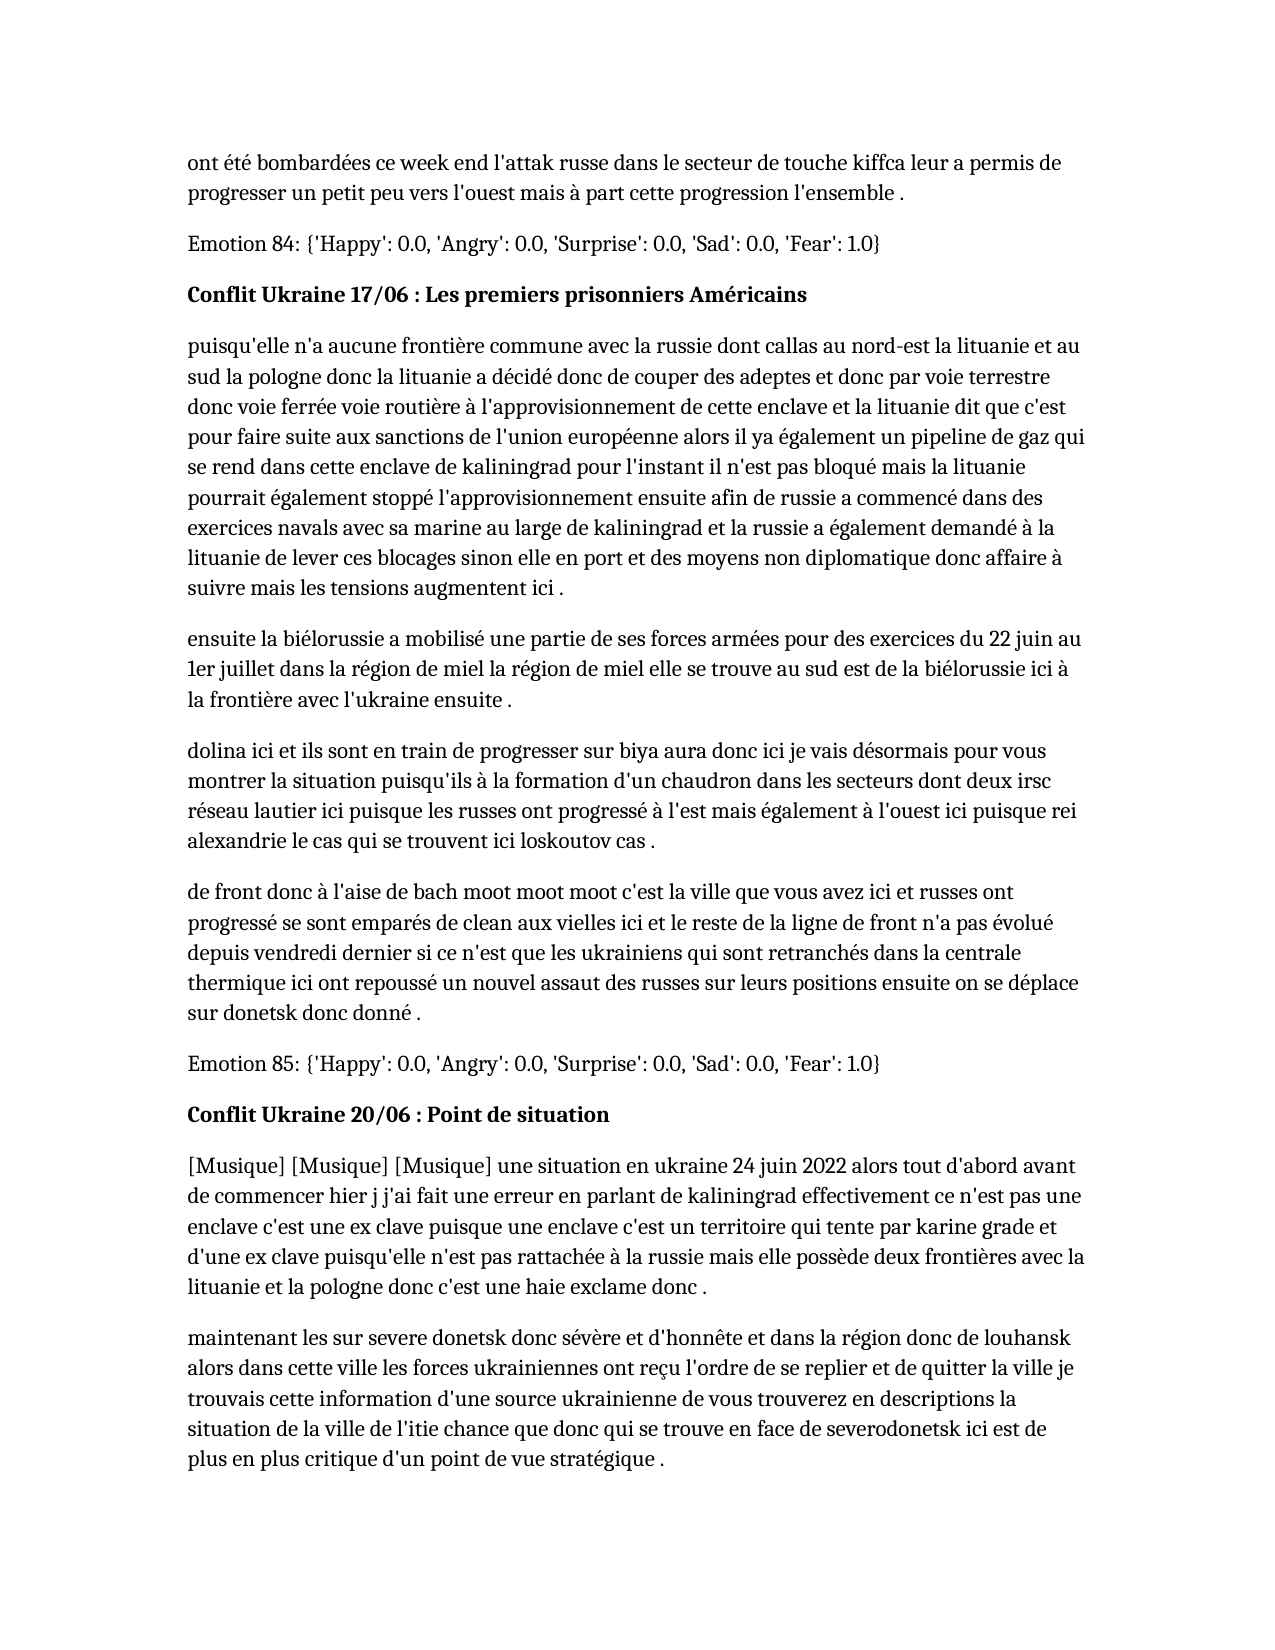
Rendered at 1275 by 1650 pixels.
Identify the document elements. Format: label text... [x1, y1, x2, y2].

text Conflit Ukraine 20/06 : Point de situation [187, 1102, 1087, 1128]
text [Musique] [Musique] [Musique] une situation en ukraine 24 juin 2022 alors tout d'abord avant de commencer hier j j'ai fait une erreur en parlant de kaliningrad effectivement ce n'est pas une enclave c'est une ex clave puisque une enclave c'est un territoire qui tente par karine grade et d'une ex clave puisqu'elle n'est pas rattachée à la russie mais elle possède deux frontières avec la lituanie et la pologne donc c'est une haie exclame donc . [187, 1153, 1087, 1300]
text dolina ici et ils sont en train de progresser sur biya aura donc ici je vais désormais pour vous montrer la situation puisqu'ils à la formation d'un chaudron dans les secteurs dont deux irsc réseau lautier ici puisque les russes ont progressé à l'est mais également à l'ouest ici puisque rei alexandrie le cas qui se trouvent ici loskoutov cas . [187, 737, 1087, 854]
text ont été bombardées ce week end l'attak russe dans le secteur de touche kiffca leur a permis de progresser un petit peu vers l'ouest mais à part cette progression l'ensemble . [187, 150, 1087, 207]
text maintenant les sur severe donetsk donc sévère et d'honnête et dans la région donc de louhansk alors dans cette ville les forces ukrainiennes ont reçu l'ordre de se replier et de quitter la ville je trouvais cette information d'une source ukrainienne de vous trouverez en descriptions la situation de la ville de l'itie chance que donc qui se trouve en face de severodonetsk ici est de plus en plus critique d'un point de vue stratégique . [187, 1325, 1087, 1472]
text Emotion 85: {'Happy': 0.0, 'Angry': 0.0, 'Surprise': 0.0, 'Sad': 0.0, 'Fear': 1.0} [187, 1051, 1087, 1077]
text de front donc à l'aise de bach moot moot moot c'est la ville que vous avez ici et russes ont progressé se sont emparés de clean aux vielles ici et le reste de la ligne de front n'a pas évolué depuis vendredi dernier si ce n'est que les ukrainiens qui sont retranchés dans la centrale thermique ici ont repoussé un nouvel assaut des russes sur leurs positions ensuite on se déplace sur donetsk donc donné . [187, 879, 1087, 1026]
text Conflit Ukraine 17/06 : Les premiers prisonniers Américains [187, 282, 1087, 309]
text Emotion 84: {'Happy': 0.0, 'Angry': 0.0, 'Surprise': 0.0, 'Sad': 0.0, 'Fear': 1.0} [187, 231, 1087, 258]
text puisqu'elle n'a aucune frontière commune avec la russie dont callas au nord-est la lituanie et au sud la pologne donc la lituanie a décidé donc de couper des adeptes et donc par voie terrestre donc voie ferrée voie routière à l'approvisionnement de cette enclave et la lituanie dit que c'est pour faire suite aux sanctions de l'union européenne alors il ya également un pipeline de gaz qui se rend dans cette enclave de kaliningrad pour l'instant il n'est pas bloqué mais la lituanie pourrait également stoppé l'approvisionnement ensuite afin de russie a commencé dans des exercices navals avec sa marine au large de kaliningrad et la russie a également demandé à la lituanie de lever ces blocages sinon elle en port et des moyens non diplomatique donc affaire à suivre mais les tensions augmentent ici . [187, 333, 1087, 601]
text ensuite la biélorussie a mobilisé une partie de ses forces armées pour des exercices du 22 juin au 1er juillet dans la région de miel la région de miel elle se trouve au sud est de la biélorussie ici à la frontière avec l'ukraine ensuite . [187, 626, 1087, 713]
